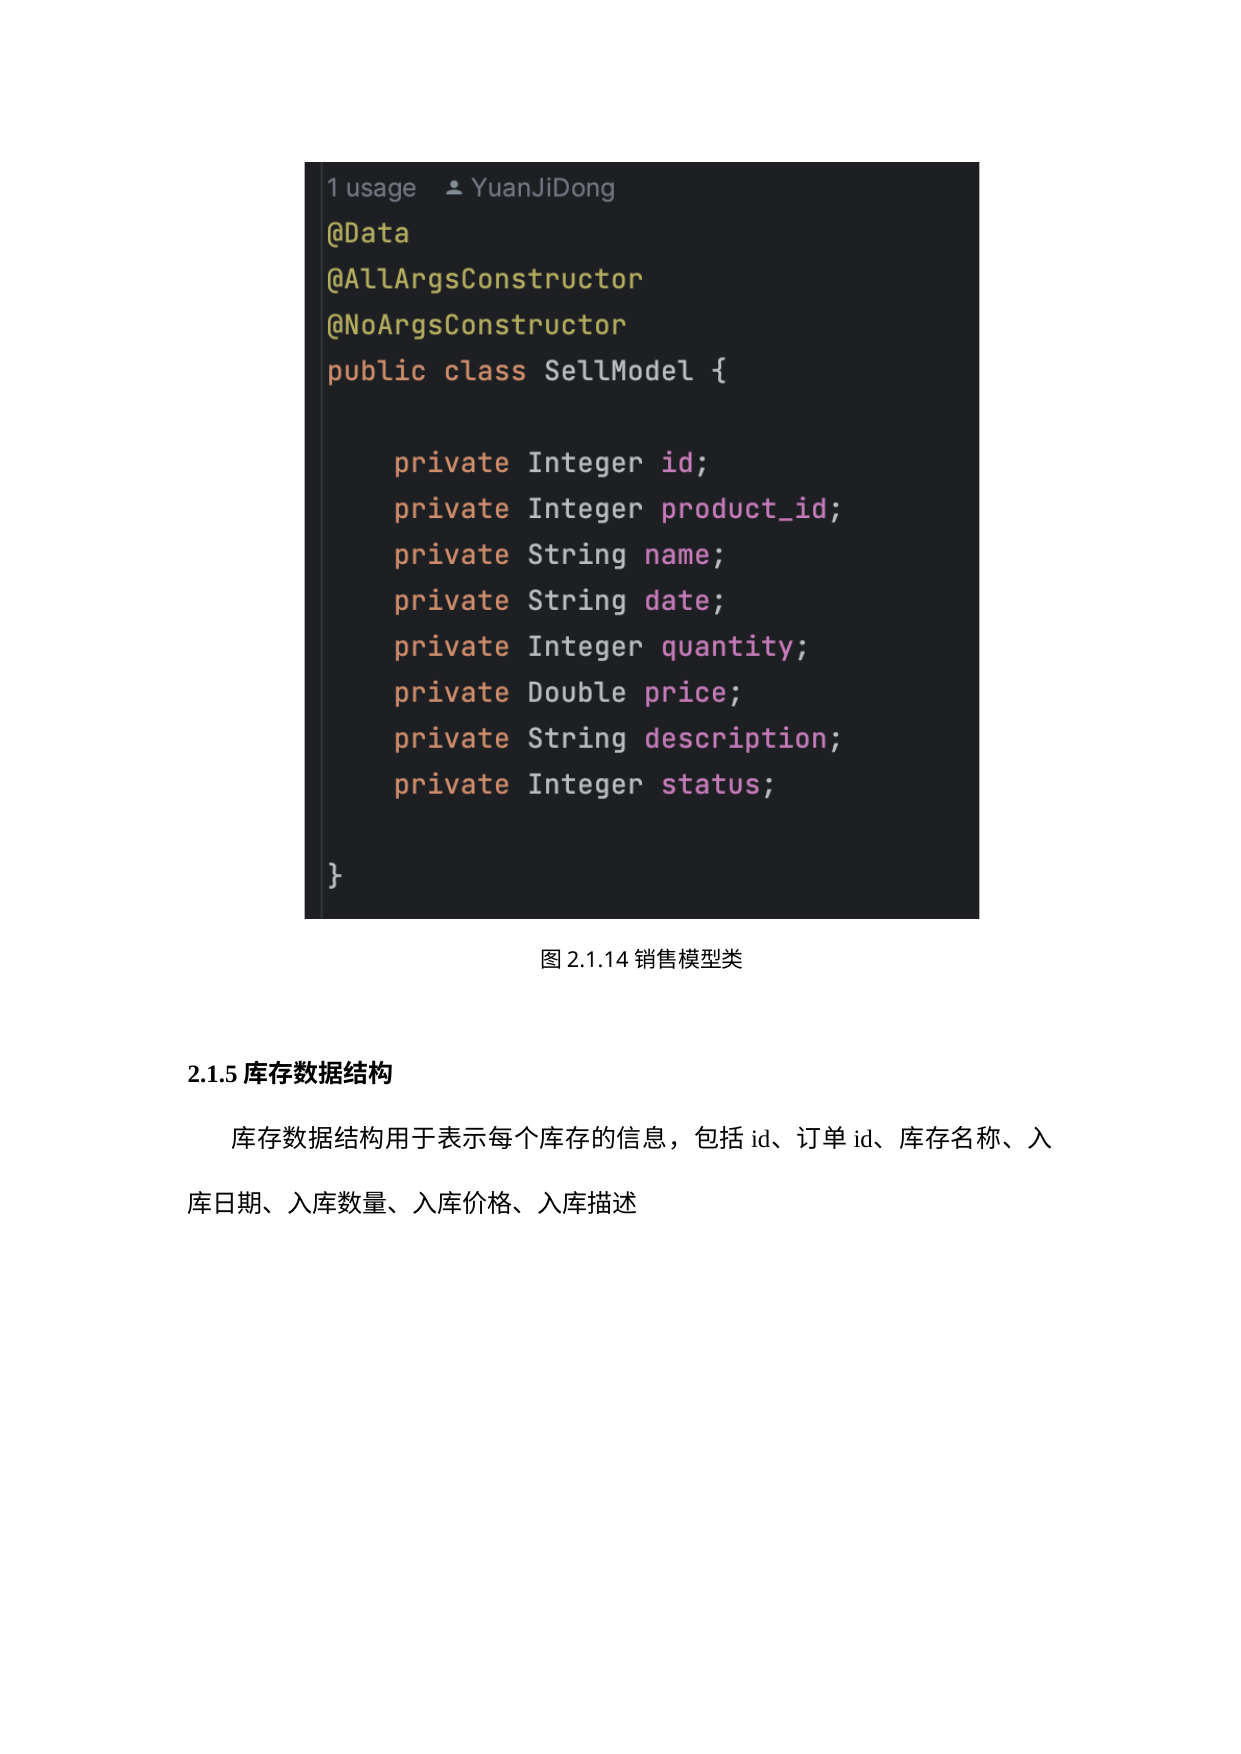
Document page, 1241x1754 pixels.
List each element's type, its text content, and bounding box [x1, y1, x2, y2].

picture [304, 162, 980, 919]
text 库存数据结构用于表示每个库存的信息，包括id、订单id、库存名称、入库日期、入库数量、入库价格、入库描述 [187, 1104, 1053, 1234]
text 2.1.5 库存数据结构 [187, 1039, 1053, 1104]
text 图2.1.14 销售模型类 [187, 942, 1053, 974]
